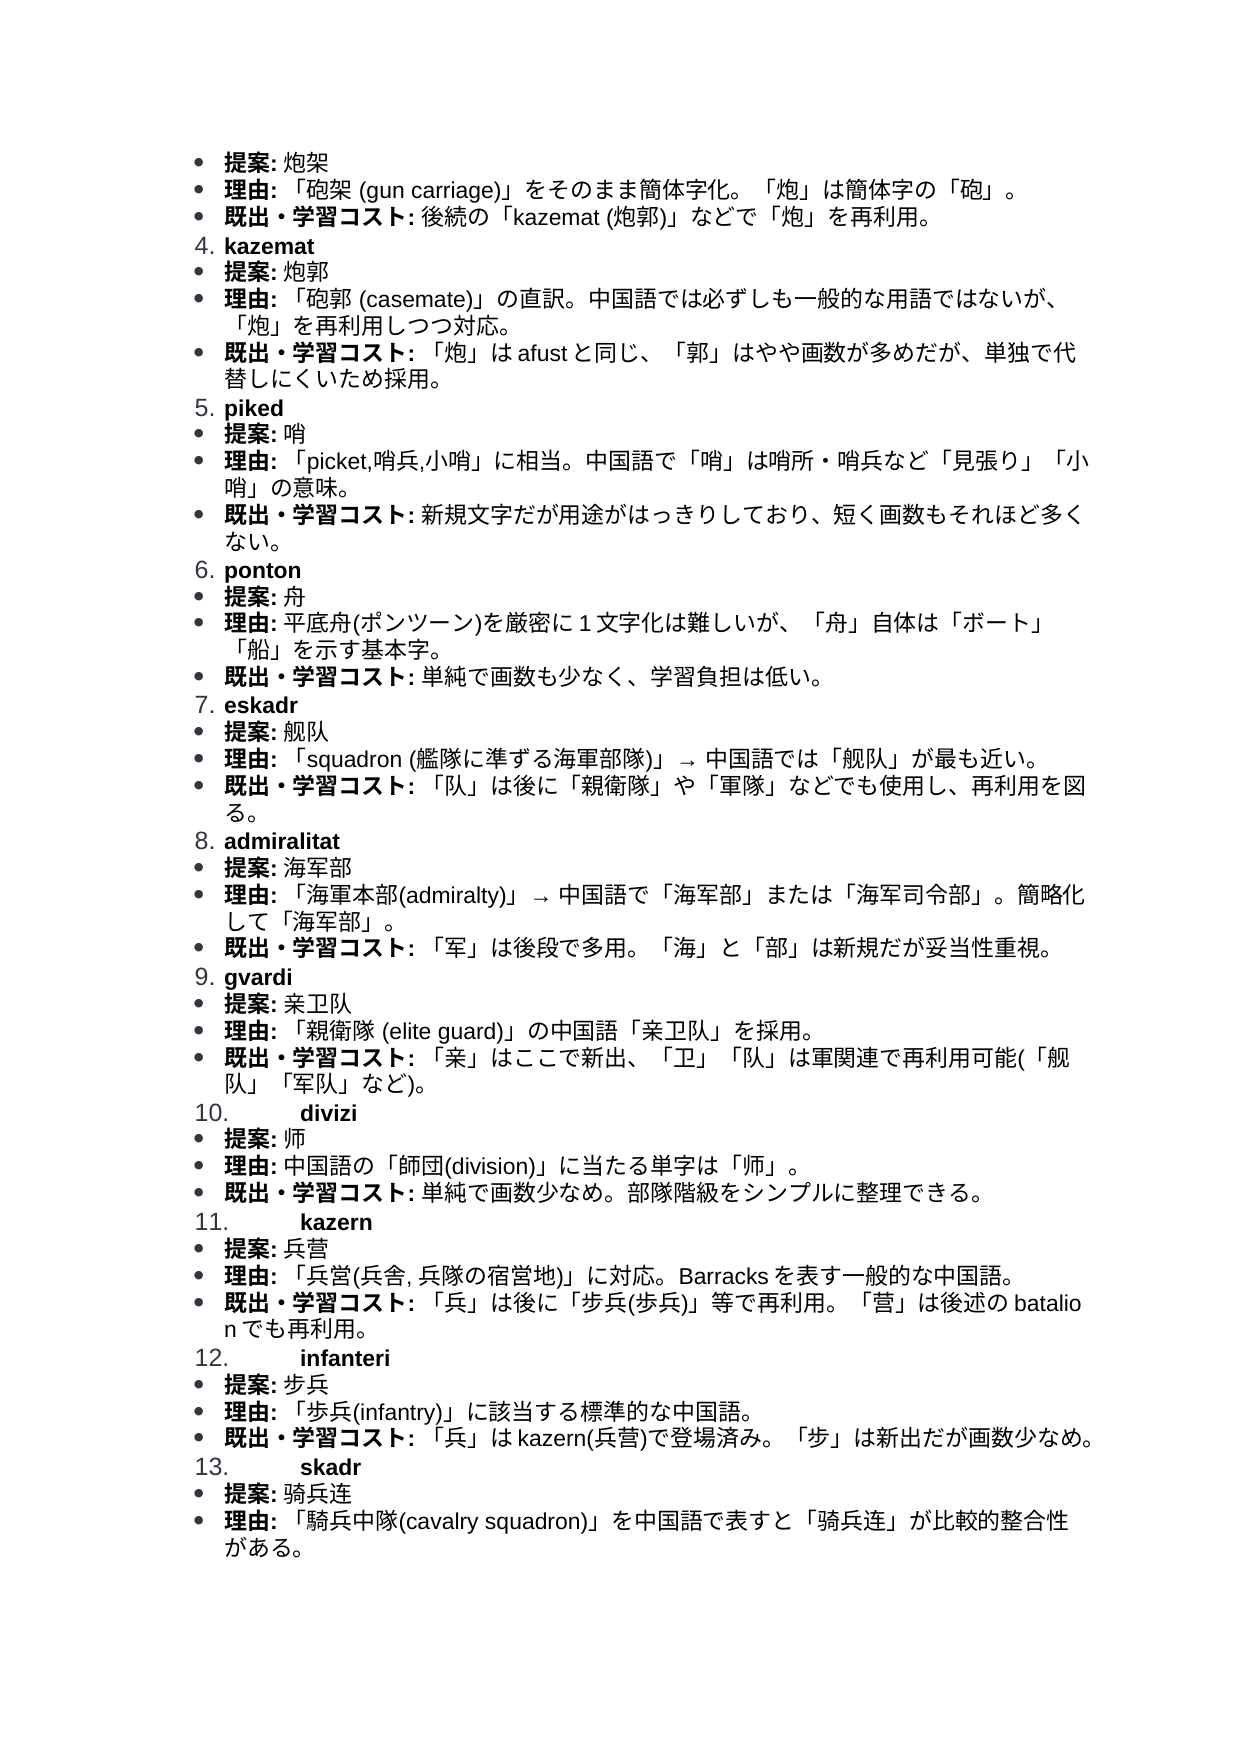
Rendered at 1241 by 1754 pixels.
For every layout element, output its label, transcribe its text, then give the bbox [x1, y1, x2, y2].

list divizi [194, 1098, 1090, 1126]
list 提案: 炮郭 [194, 259, 1090, 286]
list 提案: 舰队 [194, 719, 1090, 746]
list 理由: 「兵営(兵舎, 兵隊の宿営地)」に対応。Barracksを表す一般的な中国語。 [194, 1263, 1090, 1289]
list 理由: 「歩兵(infantry)」に該当する標準的な中国語。 [194, 1398, 1090, 1425]
list 既出・学習コスト: 単純で画数少なめ。部隊階級をシンプルに整理できる。 [194, 1180, 1090, 1207]
list 既出・学習コスト: 新規文字だが用途がはっきりしており、短く画数もそれほど多くない。 [194, 502, 1090, 555]
list 理由: 「squadron (艦隊に準ずる海軍部隊)」→ 中国語では「舰队」が最も近い。 [194, 746, 1090, 773]
list 理由: 「海軍本部(admiralty)」→ 中国語で「海军部」または「海军司令部」。簡略化して「海军部」。 [194, 882, 1090, 935]
list 理由: 「騎兵中隊(cavalry squadron)」を中国語で表すと「骑兵连」が比較的整合性がある。 [194, 1508, 1090, 1561]
list 理由: 「親衛隊 (elite guard)」の中国語「亲卫队」を採用。 [194, 1018, 1090, 1044]
list 理由: 「砲郭 (casemate)」の直訳。中国語では必ずしも一般的な用語ではないが、「炮」を再利用しつつ対応。 [194, 286, 1090, 339]
list gvardi [194, 962, 1090, 991]
list admiralitat [194, 826, 1090, 855]
list 既出・学習コスト: 「队」は後に「親衛隊」や「軍隊」などでも使用し、再利用を図る。 [194, 773, 1090, 826]
list kazemat [194, 231, 1090, 259]
list 提案: 哨 [194, 421, 1090, 448]
list ponton [194, 555, 1090, 583]
list 理由: 「砲架 (gun carriage)」をそのまま簡体字化。「炮」は簡体字の「砲」。 [194, 177, 1090, 204]
list skadr [194, 1452, 1090, 1481]
list 理由: 「picket,哨兵,小哨」に相当。中国語で「哨」は哨所・哨兵など「見張り」「小哨」の意味。 [194, 448, 1090, 502]
list 既出・学習コスト: 「炮」はafustと同じ、「郭」はやや画数が多めだが、単独で代替しにくいため採用。 [194, 339, 1090, 393]
list 既出・学習コスト: 「亲」はここで新出、「卫」「队」は軍関連で再利用可能(「舰队」「军队」など)。 [194, 1044, 1090, 1098]
list 提案: 师 [194, 1126, 1090, 1153]
list 既出・学習コスト: 後続の「kazemat (炮郭)」などで「炮」を再利用。 [194, 204, 1090, 231]
list infanteri [194, 1343, 1090, 1372]
list 理由: 平底舟(ポンツーン)を厳密に1文字化は難しいが、「舟」自体は「ボート」「船」を示す基本字。 [194, 610, 1090, 664]
list kazern [194, 1207, 1090, 1236]
list 既出・学習コスト: 「兵」はkazern(兵营)で登場済み。「步」は新出だが画数少なめ。 [194, 1425, 1090, 1452]
list 既出・学習コスト: 「兵」は後に「步兵(歩兵)」等で再利用。「营」は後述のbatalionでも再利用。 [194, 1289, 1090, 1343]
list eskadr [194, 691, 1090, 719]
list 提案: 炮架 [194, 150, 1090, 177]
list 既出・学習コスト: 「军」は後段で多用。「海」と「部」は新規だが妥当性重視。 [194, 935, 1090, 962]
list 理由: 中国語の「師団(division)」に当たる単字は「师」。 [194, 1153, 1090, 1180]
list 既出・学習コスト: 単純で画数も少なく、学習負担は低い。 [194, 664, 1090, 691]
list 提案: 步兵 [194, 1372, 1090, 1398]
list 提案: 舟 [194, 583, 1090, 610]
list 提案: 骑兵连 [194, 1481, 1090, 1508]
list 提案: 亲卫队 [194, 991, 1090, 1018]
list 提案: 海军部 [194, 855, 1090, 882]
list 提案: 兵营 [194, 1236, 1090, 1263]
list piked [194, 393, 1090, 421]
